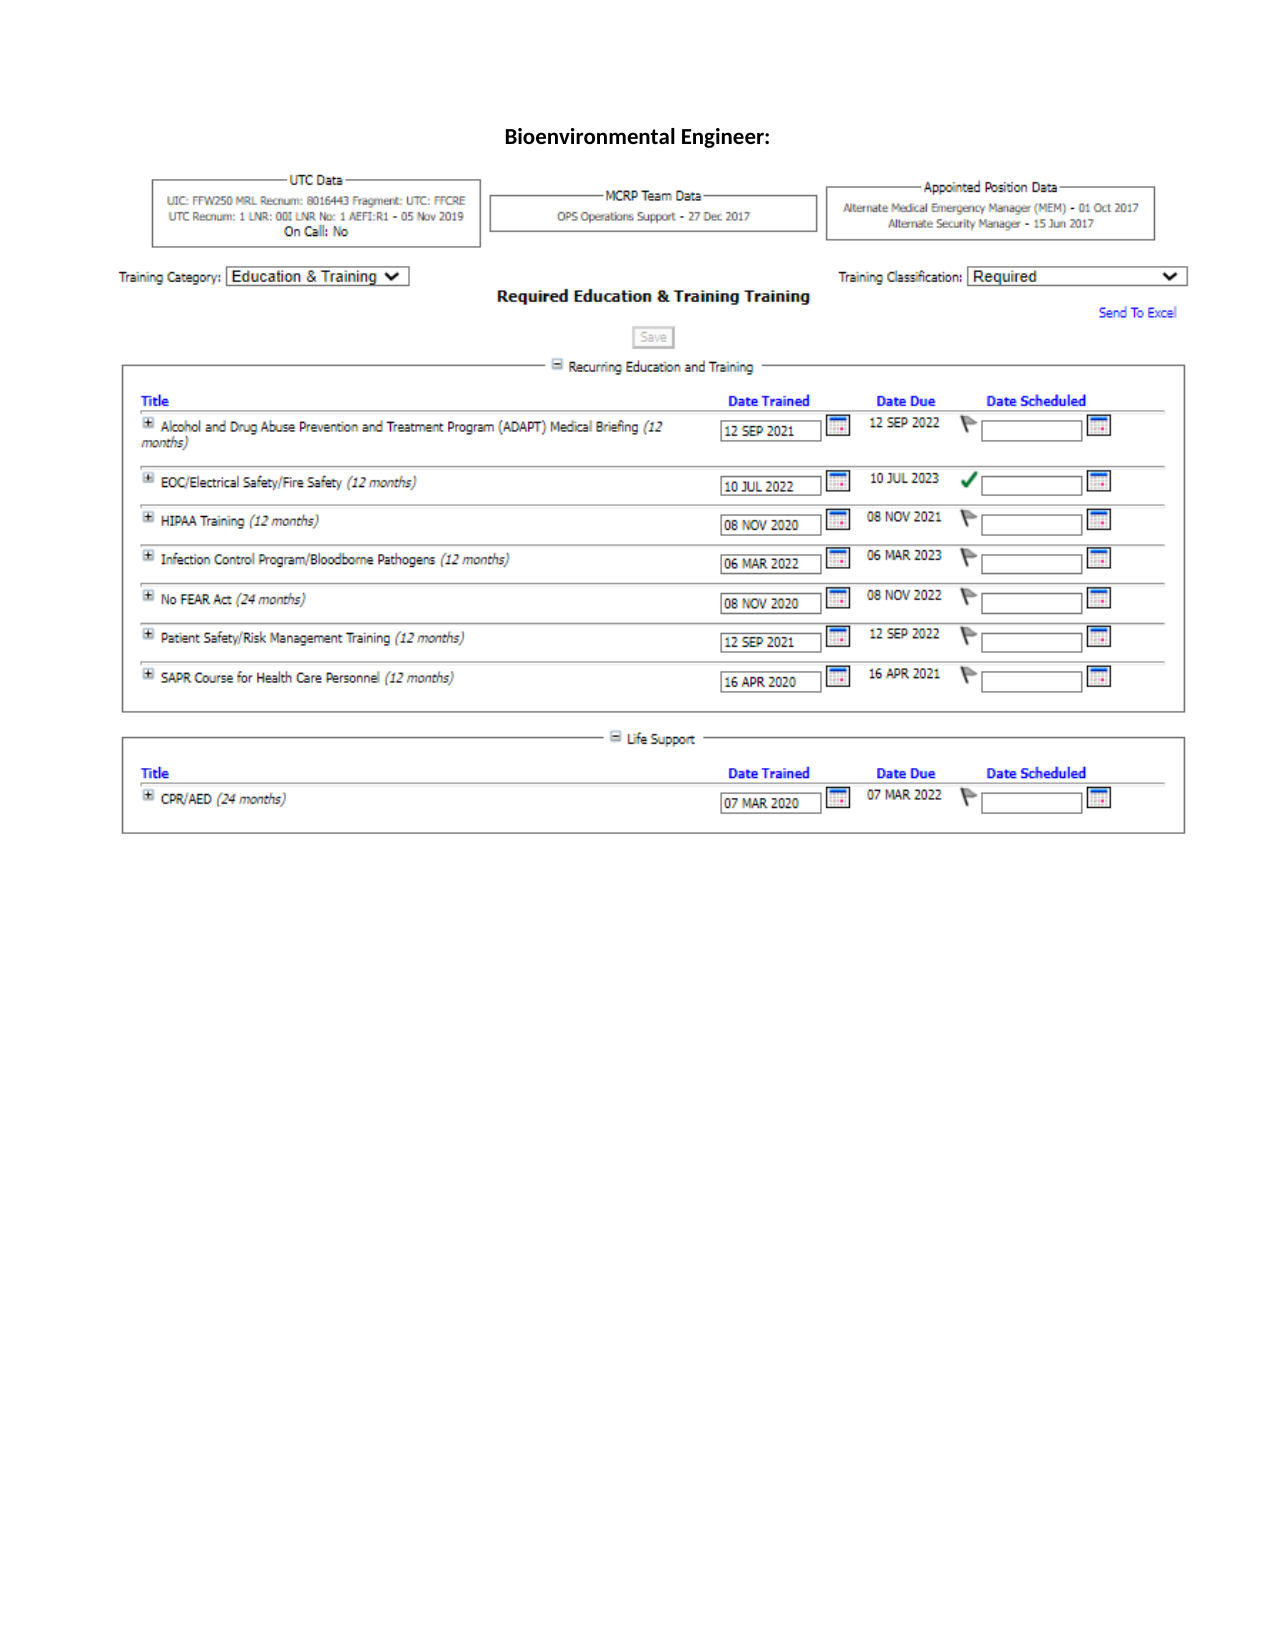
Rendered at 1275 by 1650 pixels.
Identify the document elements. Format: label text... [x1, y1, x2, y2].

picture [75, 168, 1200, 854]
text Bioenvironmental Engineer: [75, 122, 1200, 150]
